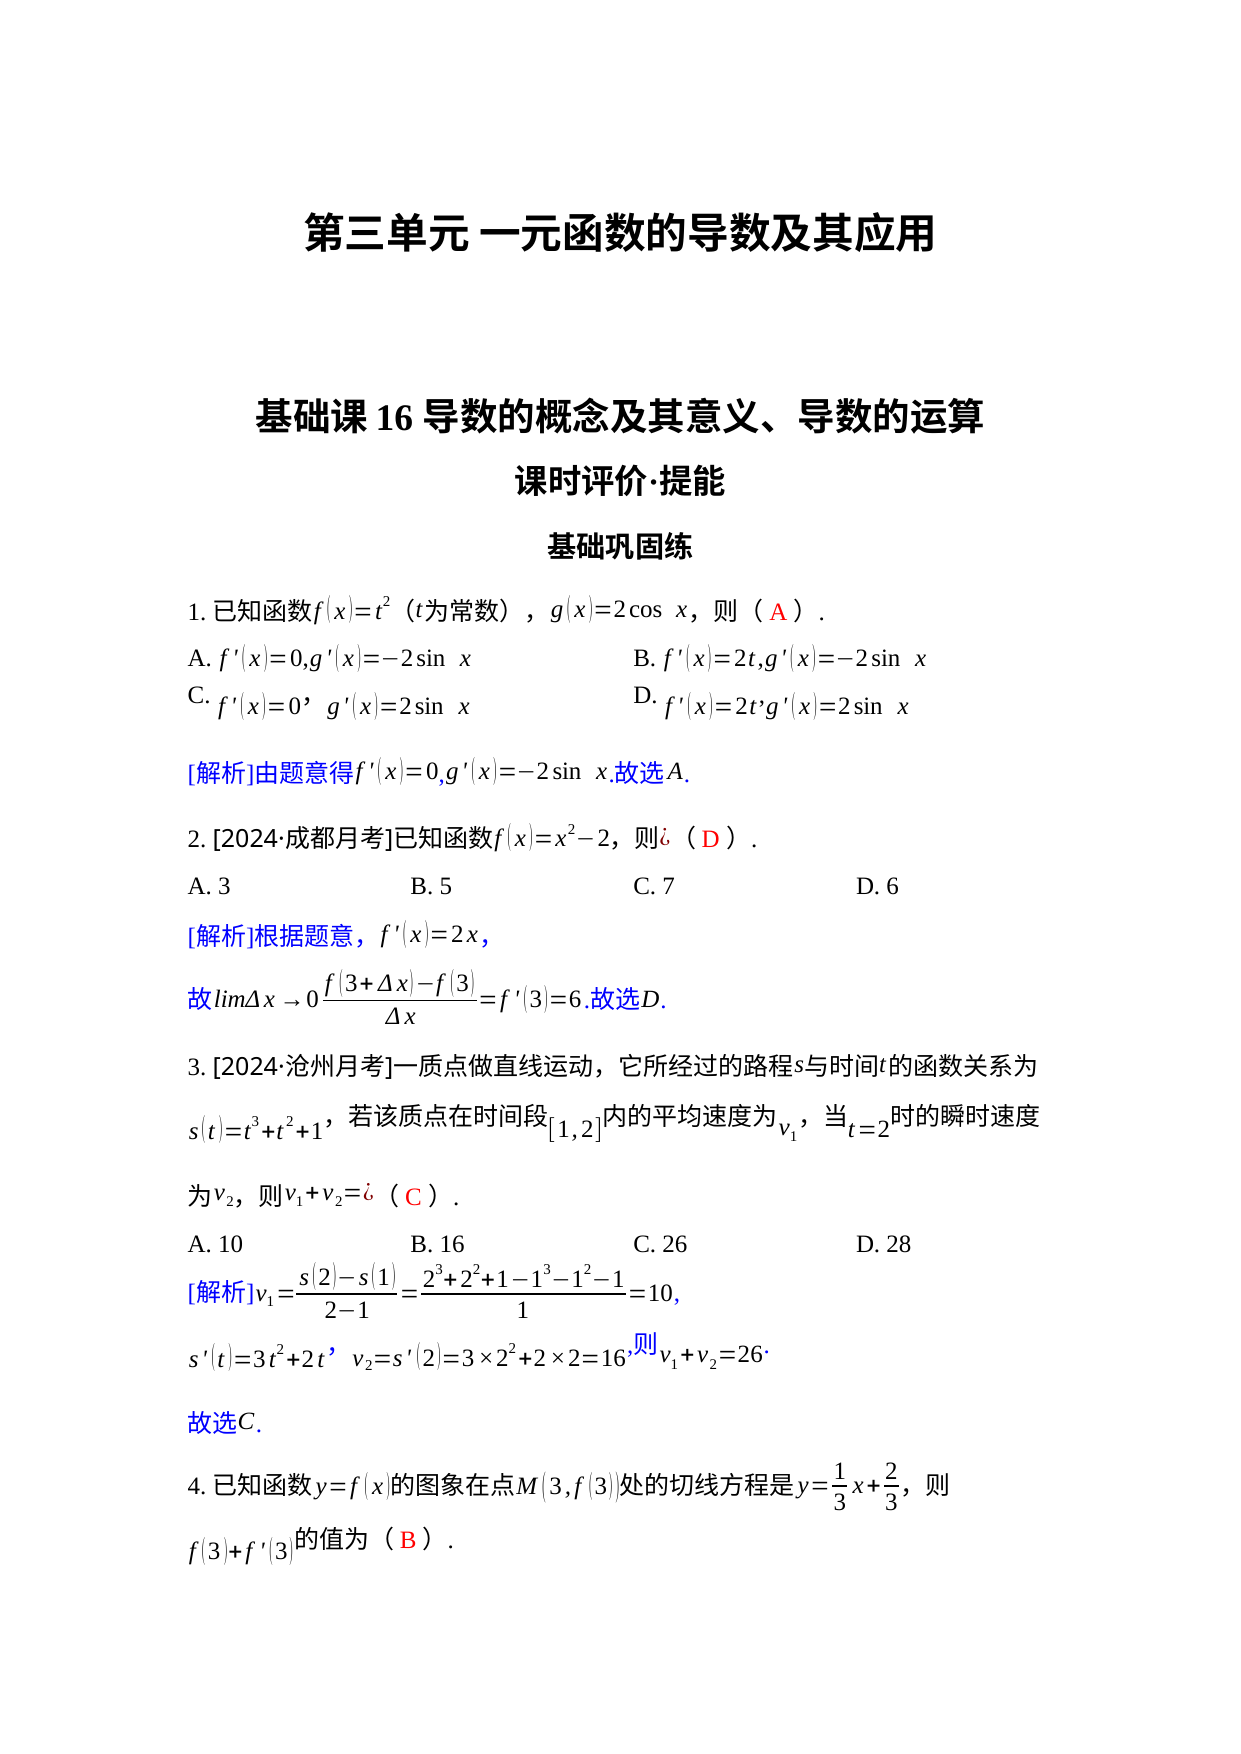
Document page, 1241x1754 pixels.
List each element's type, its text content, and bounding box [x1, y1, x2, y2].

text A. 10 B. 16 C. 26 D. 28 [187, 1227, 1053, 1259]
text [解析]由题意得,.故选. [187, 739, 1053, 804]
text 2. [2024·成都月考]已知函数，则（ D ）. [187, 804, 1053, 869]
text 故选. [187, 1389, 1053, 1454]
text 故.故选. [187, 967, 1053, 1032]
text ，,则. [187, 1324, 1053, 1389]
subtitle 基础课16 导数的概念及其意义、导数的运算 [187, 382, 1053, 447]
subtitle 课时评价·提能 [187, 447, 1053, 512]
text [解析], [187, 1259, 1053, 1324]
text 4. 已知函数的图象在点处的切线方程是，则的值为（ B ）. [187, 1454, 1053, 1584]
text A. 3 B. 5 C. 7 D. 6 [187, 869, 1053, 902]
text 3. [2024·沧州月考]一质点做直线运动，它所经过的路程与时间的函数关系为，若该质点在时间段内的平均速度为，当时的瞬时速度为，则（ C ）. [187, 1032, 1053, 1227]
subtitle 第三单元 一元函数的导数及其应用 [187, 197, 1053, 262]
text [解析]根据题意，， [187, 902, 1053, 967]
text A. , B. , [187, 642, 1053, 674]
subtitle 基础巩固练 [187, 512, 1053, 577]
text C. ， D. , [187, 674, 1053, 739]
text 1. 已知函数（为常数），，则（ A ）. [187, 577, 1053, 642]
